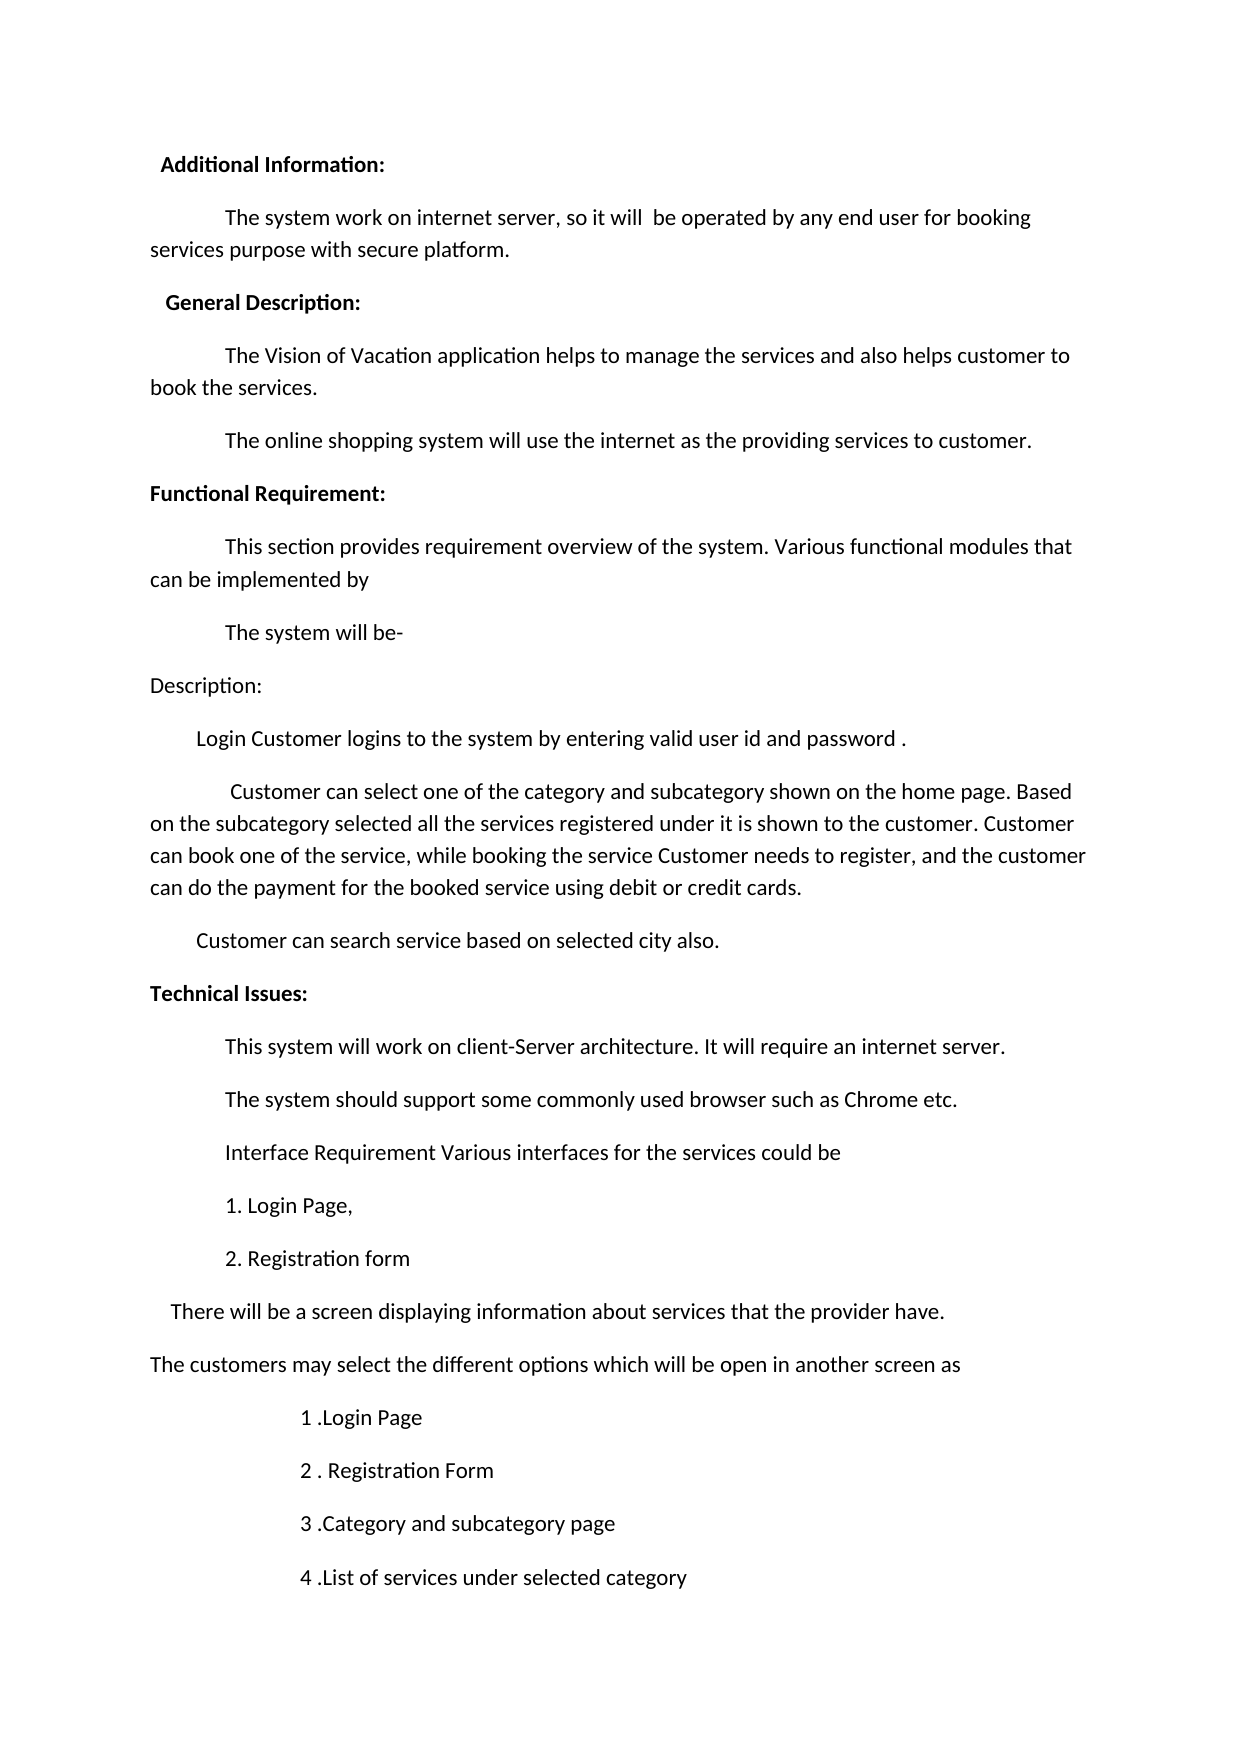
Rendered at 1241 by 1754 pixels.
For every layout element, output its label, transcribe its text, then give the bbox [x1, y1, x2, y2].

text 1. Login Page, [150, 1191, 1090, 1219]
text This section provides requirement overview of the system. Various functional modules that can be implemented by [150, 532, 1090, 593]
text The system will be- [150, 618, 1090, 646]
text The online shopping system will use the internet as the providing services to customer. [150, 426, 1090, 454]
text 2. Registration form [150, 1244, 1090, 1272]
text The Vision of Vacation application helps to manage the services and also helps customer to book the services. [150, 341, 1090, 401]
text Login Customer logins to the system by entering valid user id and password . [150, 724, 1090, 752]
text The system should support some commonly used browser such as Chrome etc. [150, 1085, 1090, 1113]
text 2 . Registration Form [150, 1457, 1090, 1484]
text 1 .Login Page [150, 1403, 1090, 1432]
text 4 .List of services under selected category [150, 1563, 1090, 1591]
text Customer can search service based on selected city also. [150, 926, 1090, 954]
text Functional Requirement: [150, 479, 1090, 507]
text Customer can select one of the category and subcategory shown on the home page. Based on the subcategory selected all the services registered under it is shown to the customer. Customer can book one of the service, while booking the service Customer needs to register, and the customer can do the payment for the booked service using debit or credit cards. [150, 777, 1090, 901]
text Description: [150, 671, 1090, 699]
text This system will work on client-Server architecture. It will require an internet server. [150, 1032, 1090, 1060]
text Interface Requirement Various interfaces for the services could be [150, 1138, 1090, 1166]
text 3 .Category and subcategory page [150, 1509, 1090, 1538]
text Additional Information: [150, 150, 1090, 178]
text The system work on internet server, so it will be operated by any end user for booking services purpose with secure platform. [150, 203, 1090, 263]
text Technical Issues: [150, 979, 1090, 1007]
text The customers may select the different options which will be open in another screen as [150, 1351, 1090, 1378]
text General Description: [150, 288, 1090, 316]
text There will be a screen displaying information about services that the provider have. [150, 1297, 1090, 1326]
